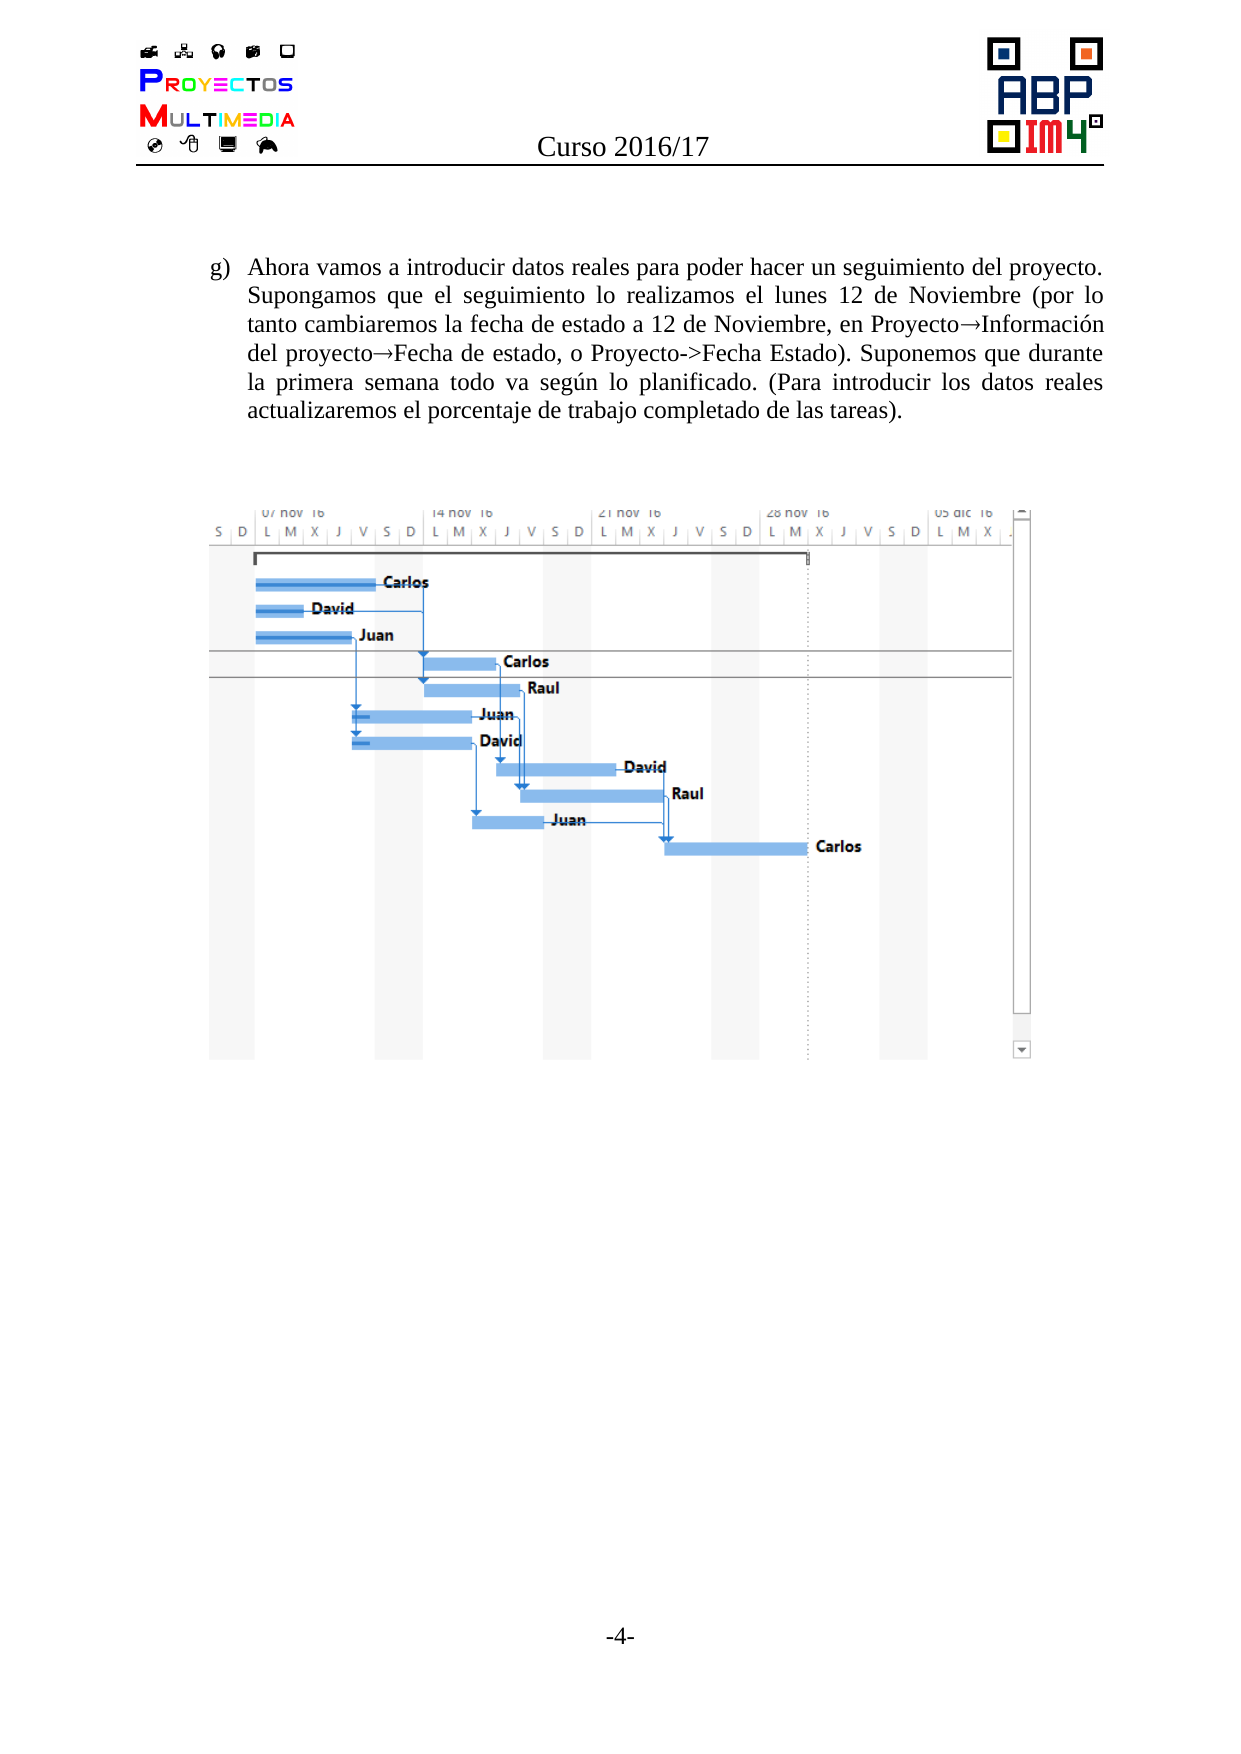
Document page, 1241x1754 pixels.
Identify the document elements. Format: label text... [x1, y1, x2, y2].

picture [209, 510, 1031, 1061]
picture [135, 40, 299, 157]
list Ahora vamos a introducir datos reales para poder hacer un seguimiento del proyecto. Supongamos que el seguimiento lo realizamos el lunes 12 de Noviembre (por lo tanto cambiaremos la fecha de estado a 12 de Noviembre, en ProyectoInformación del proyectoFecha de estado, o Proyecto->Fecha Estado). Suponemos que durante la primera semana todo va según lo planificado. (Para introducir los datos reales actualizaremos el porcentaje de trabajo completado de las tareas). [209, 252, 1104, 424]
picture [979, 29, 1111, 157]
